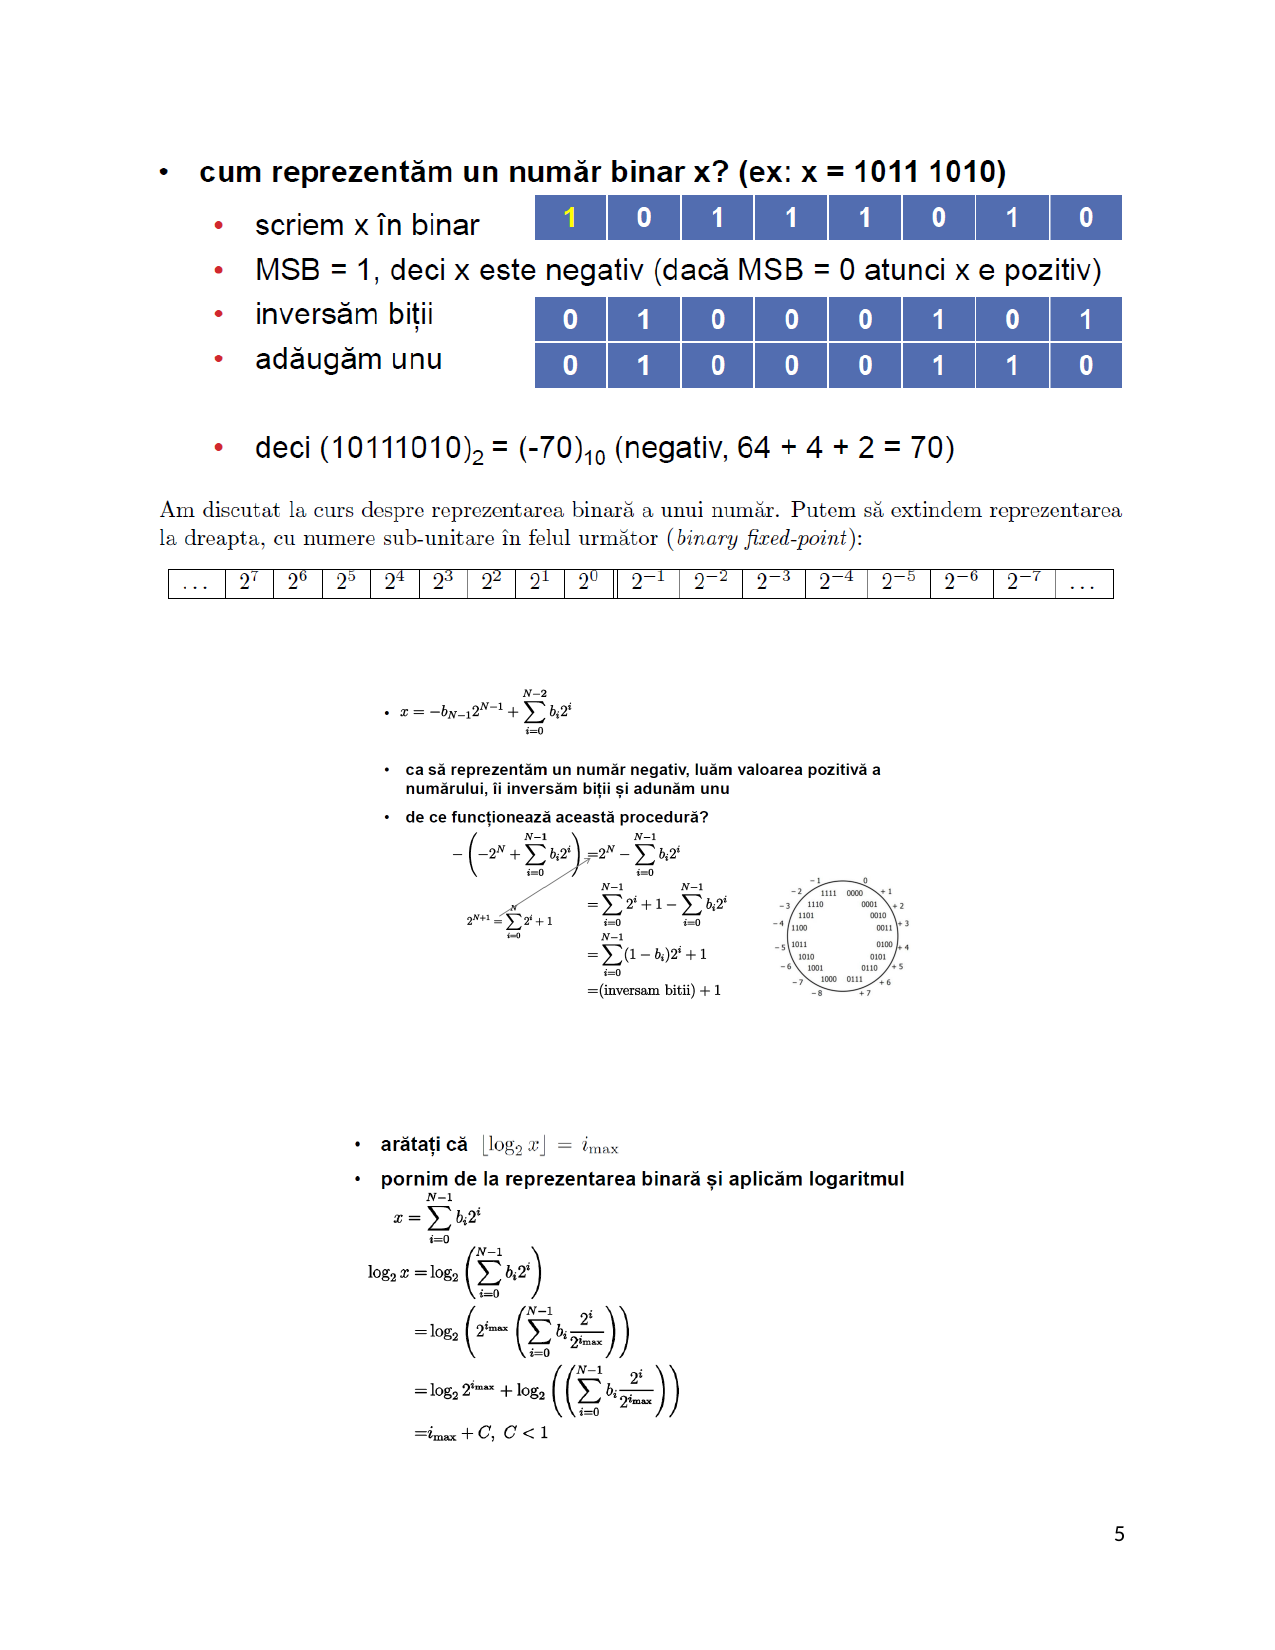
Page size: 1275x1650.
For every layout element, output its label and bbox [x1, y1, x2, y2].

picture [150, 150, 1125, 480]
picture [150, 498, 1125, 601]
picture [315, 1120, 960, 1477]
picture [360, 668, 915, 1002]
